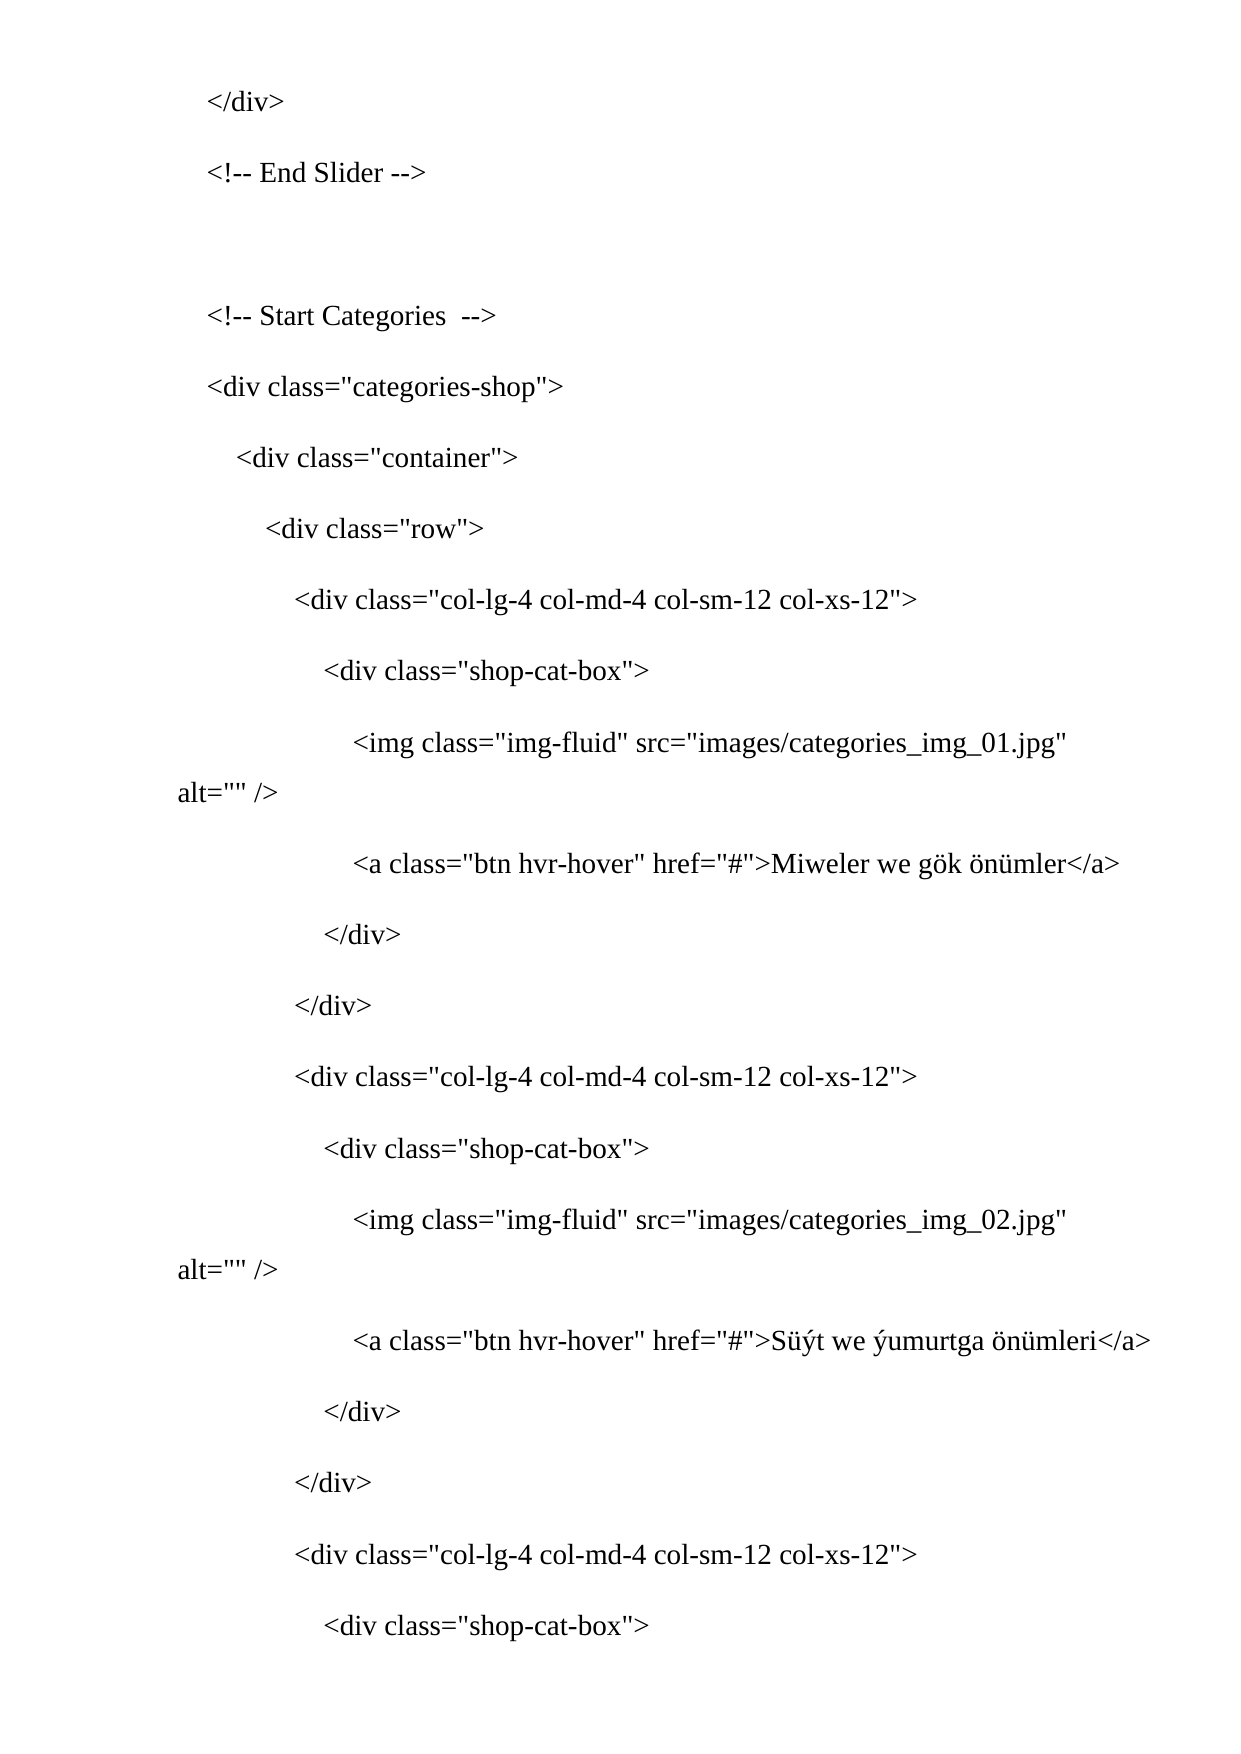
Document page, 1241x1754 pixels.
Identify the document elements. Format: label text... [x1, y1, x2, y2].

text <div class="col-lg-4 col-md-4 col-sm-12 col-xs-12"> [177, 1059, 1152, 1093]
text <div class="col-lg-4 col-md-4 col-sm-12 col-xs-12"> [177, 582, 1152, 616]
text <!-- Start Categories --> [177, 298, 1152, 331]
text <div class="row"> [177, 511, 1152, 545]
text <!-- End Slider --> [177, 156, 1152, 189]
text </div> [177, 1466, 1152, 1499]
text <div class="shop-cat-box"> [177, 1608, 1152, 1641]
text </div> [177, 84, 1152, 118]
text <div class="shop-cat-box"> [177, 653, 1152, 687]
text <a class="btn hvr-hover" href="#">Süýt we ýumurtga önümleri</a> [177, 1323, 1152, 1357]
text </div> [177, 1394, 1152, 1428]
text </div> [177, 988, 1152, 1022]
text <div class="shop-cat-box"> [177, 1131, 1152, 1164]
text <div class="col-lg-4 col-md-4 col-sm-12 col-xs-12"> [177, 1537, 1152, 1570]
text <div class="container"> [177, 440, 1152, 474]
text <img class="img-fluid" src="images/categories_img_01.jpg" alt="" /> [177, 725, 1152, 808]
text <a class="btn hvr-hover" href="#">Miweler we gök önümler</a> [177, 846, 1152, 880]
text </div> [177, 917, 1152, 951]
text <div class="categories-shop"> [177, 369, 1152, 402]
text <img class="img-fluid" src="images/categories_img_02.jpg" alt="" /> [177, 1202, 1152, 1286]
